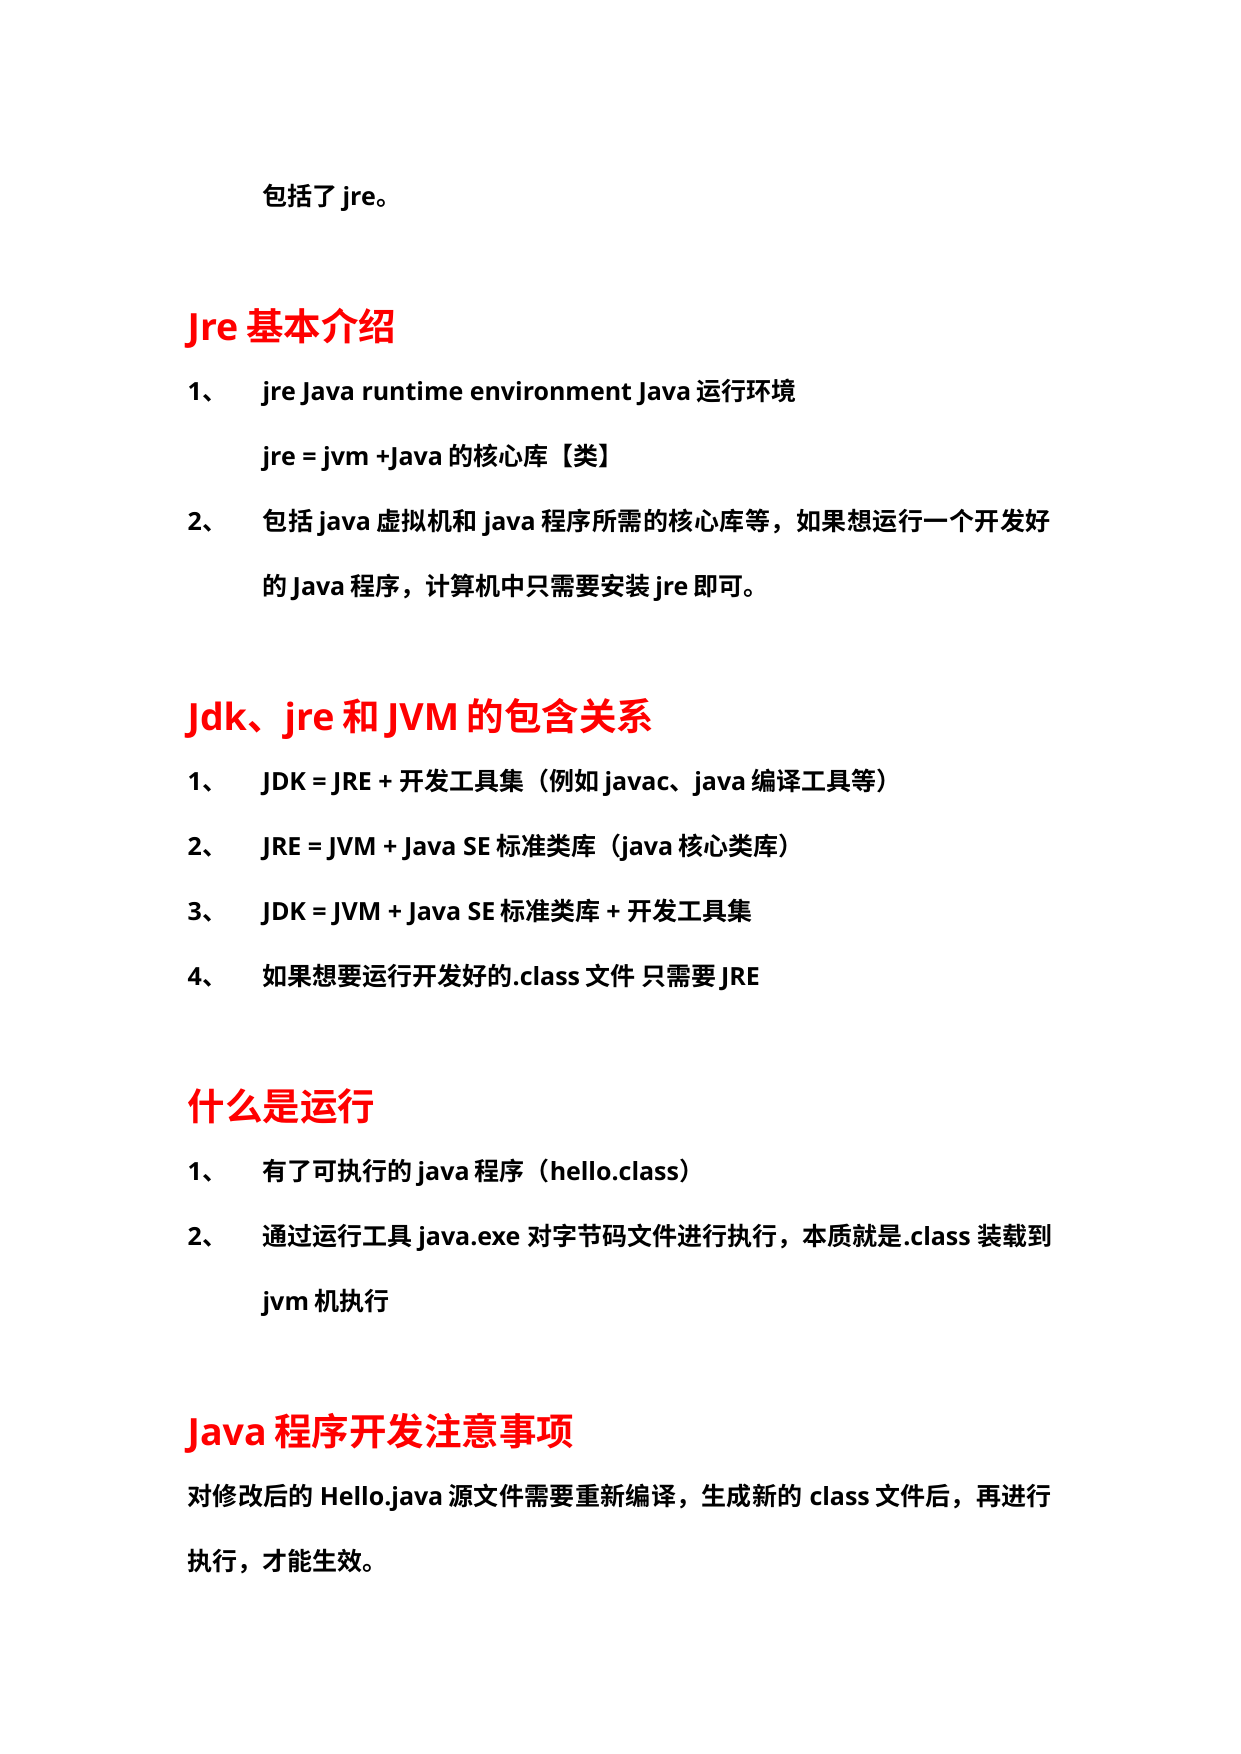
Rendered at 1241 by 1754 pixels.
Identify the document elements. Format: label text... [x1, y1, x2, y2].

list jre Java runtime environment Java运行环境 [187, 357, 1053, 422]
text 对修改后的Hello.java源文件需要重新编译，生成新的class文件后，再进行执行，才能生效。 [187, 1462, 1053, 1592]
text Java程序开发注意事项 [187, 1397, 1053, 1462]
list jre = jvm +Java的核心库【类】 [262, 422, 1053, 487]
text 什么是运行 [187, 1072, 1053, 1137]
text Jdk、jre和JVM的包含关系 [187, 682, 1053, 747]
list JRE = JVM + Java SE标准类库（java核心类库） [187, 812, 1053, 877]
list JDK = JRE + 开发工具集（例如javac、java编译工具等） [187, 747, 1053, 812]
list 有了可执行的java程序（hello.class） [187, 1137, 1053, 1202]
list JDK = JVM + Java SE标准类库 + 开发工具集 [187, 877, 1053, 942]
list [187, 162, 1053, 227]
list 包括java虚拟机和java程序所需的核心库等，如果想运行一个开发好的Java程序，计算机中只需要安装jre即可。 [187, 487, 1053, 617]
list 通过运行工具java.exe 对字节码文件进行执行，本质就是.class 装载到jvm机执行 [187, 1202, 1053, 1332]
text Jre基本介绍 [187, 292, 1053, 357]
list 如果想要运行开发好的.class文件 只需要JRE [187, 942, 1053, 1007]
